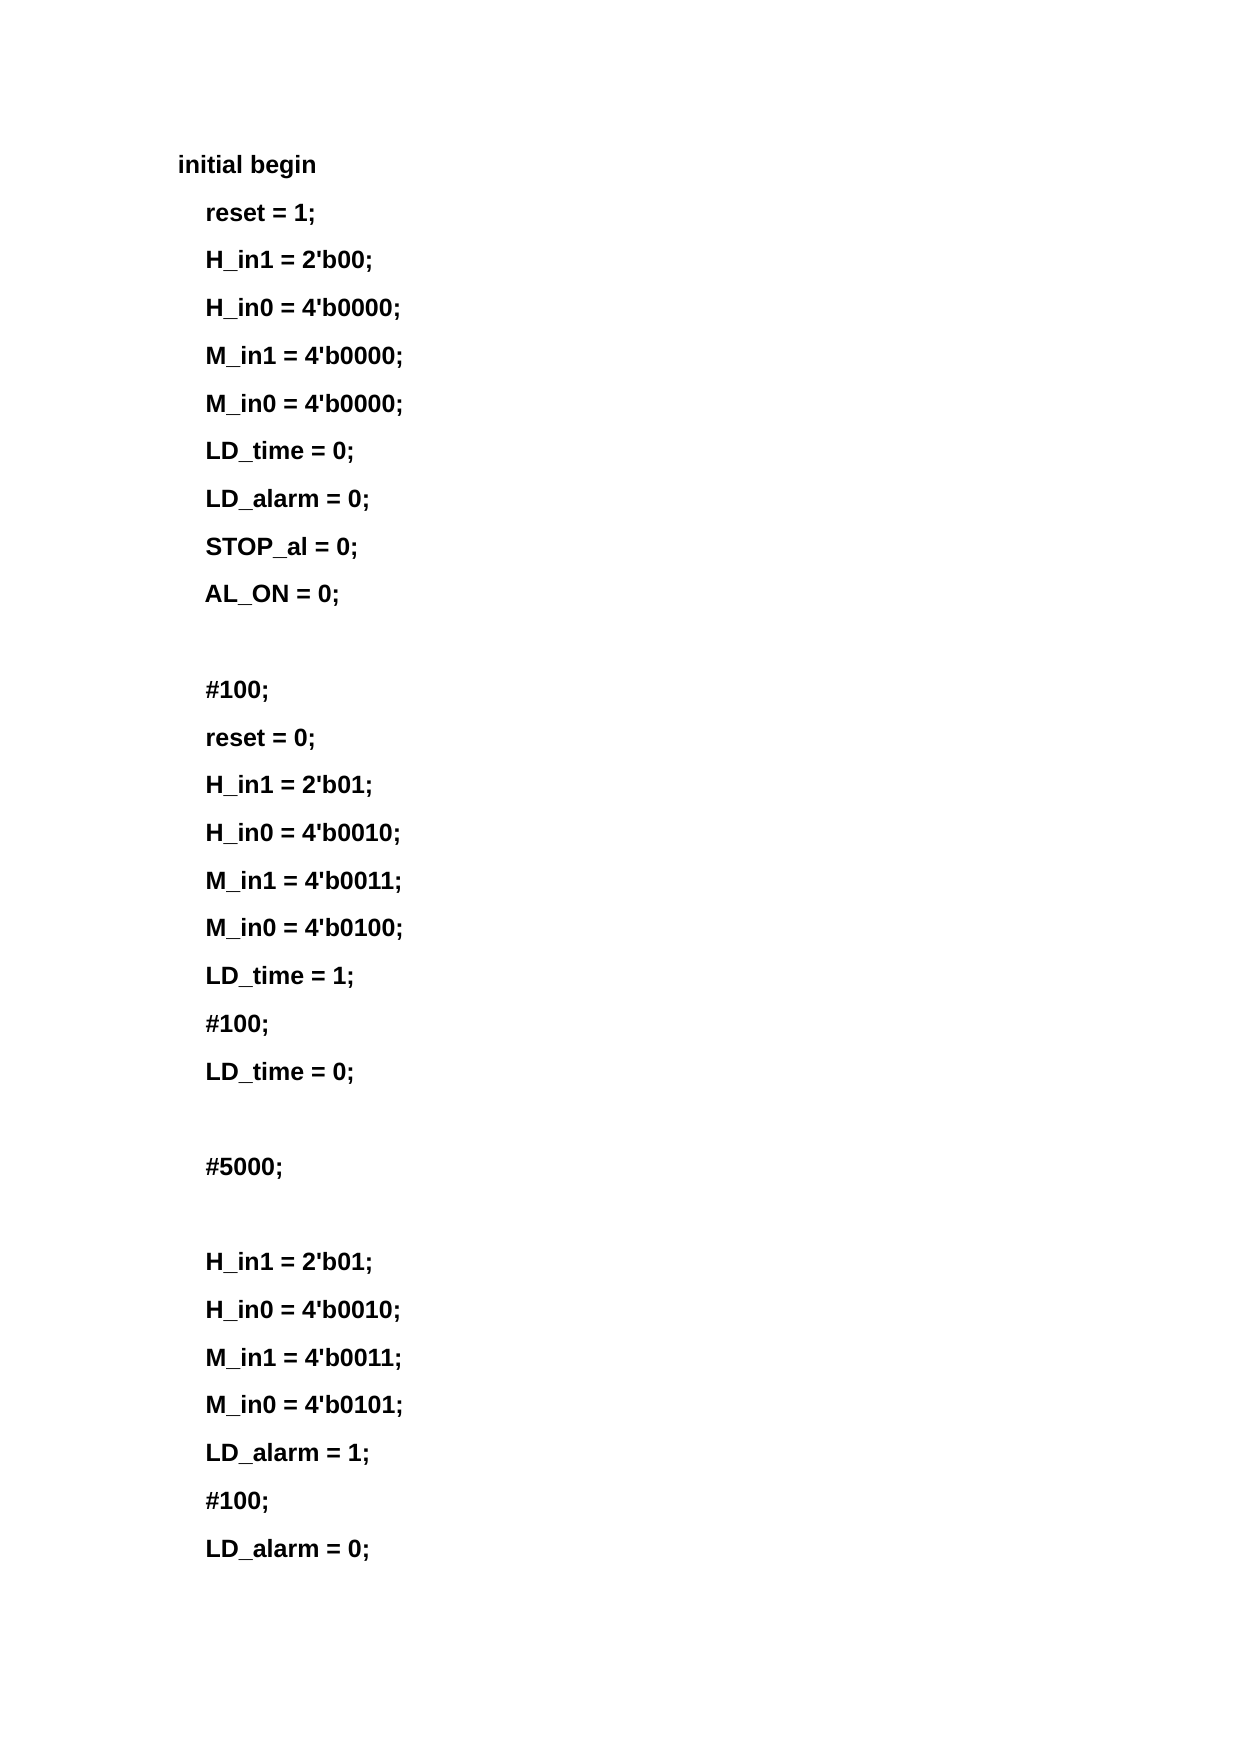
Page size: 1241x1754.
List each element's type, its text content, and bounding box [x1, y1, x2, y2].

text LD_time = 0; [150, 1056, 1090, 1085]
text M_in1 = 4'b0000; [150, 341, 1090, 369]
text H_in0 = 4'b0000; [150, 293, 1090, 322]
text reset = 1; [150, 198, 1090, 226]
text initial begin [150, 150, 1090, 179]
text #5000; [150, 1152, 1090, 1181]
text M_in0 = 4'b0000; [150, 388, 1090, 417]
text H_in0 = 4'b0010; [150, 1295, 1090, 1324]
text H_in1 = 2'b01; [150, 1247, 1090, 1276]
text M_in1 = 4'b0011; [150, 1343, 1090, 1371]
text LD_alarm = 1; [150, 1438, 1090, 1467]
text AL_ON = 0; [150, 579, 1090, 608]
text LD_time = 0; [150, 436, 1090, 465]
text reset = 0; [150, 722, 1090, 751]
text M_in0 = 4'b0101; [150, 1390, 1090, 1419]
text LD_time = 1; [150, 961, 1090, 990]
text M_in0 = 4'b0100; [150, 913, 1090, 942]
text LD_alarm = 0; [150, 1533, 1090, 1562]
text H_in1 = 2'b01; [150, 770, 1090, 799]
text LD_alarm = 0; [150, 484, 1090, 513]
text M_in1 = 4'b0011; [150, 866, 1090, 894]
text H_in0 = 4'b0010; [150, 818, 1090, 847]
text #100; [150, 1486, 1090, 1514]
text #100; [150, 1009, 1090, 1037]
text #100; [150, 675, 1090, 703]
text H_in1 = 2'b00; [150, 245, 1090, 274]
text STOP_al = 0; [150, 532, 1090, 560]
